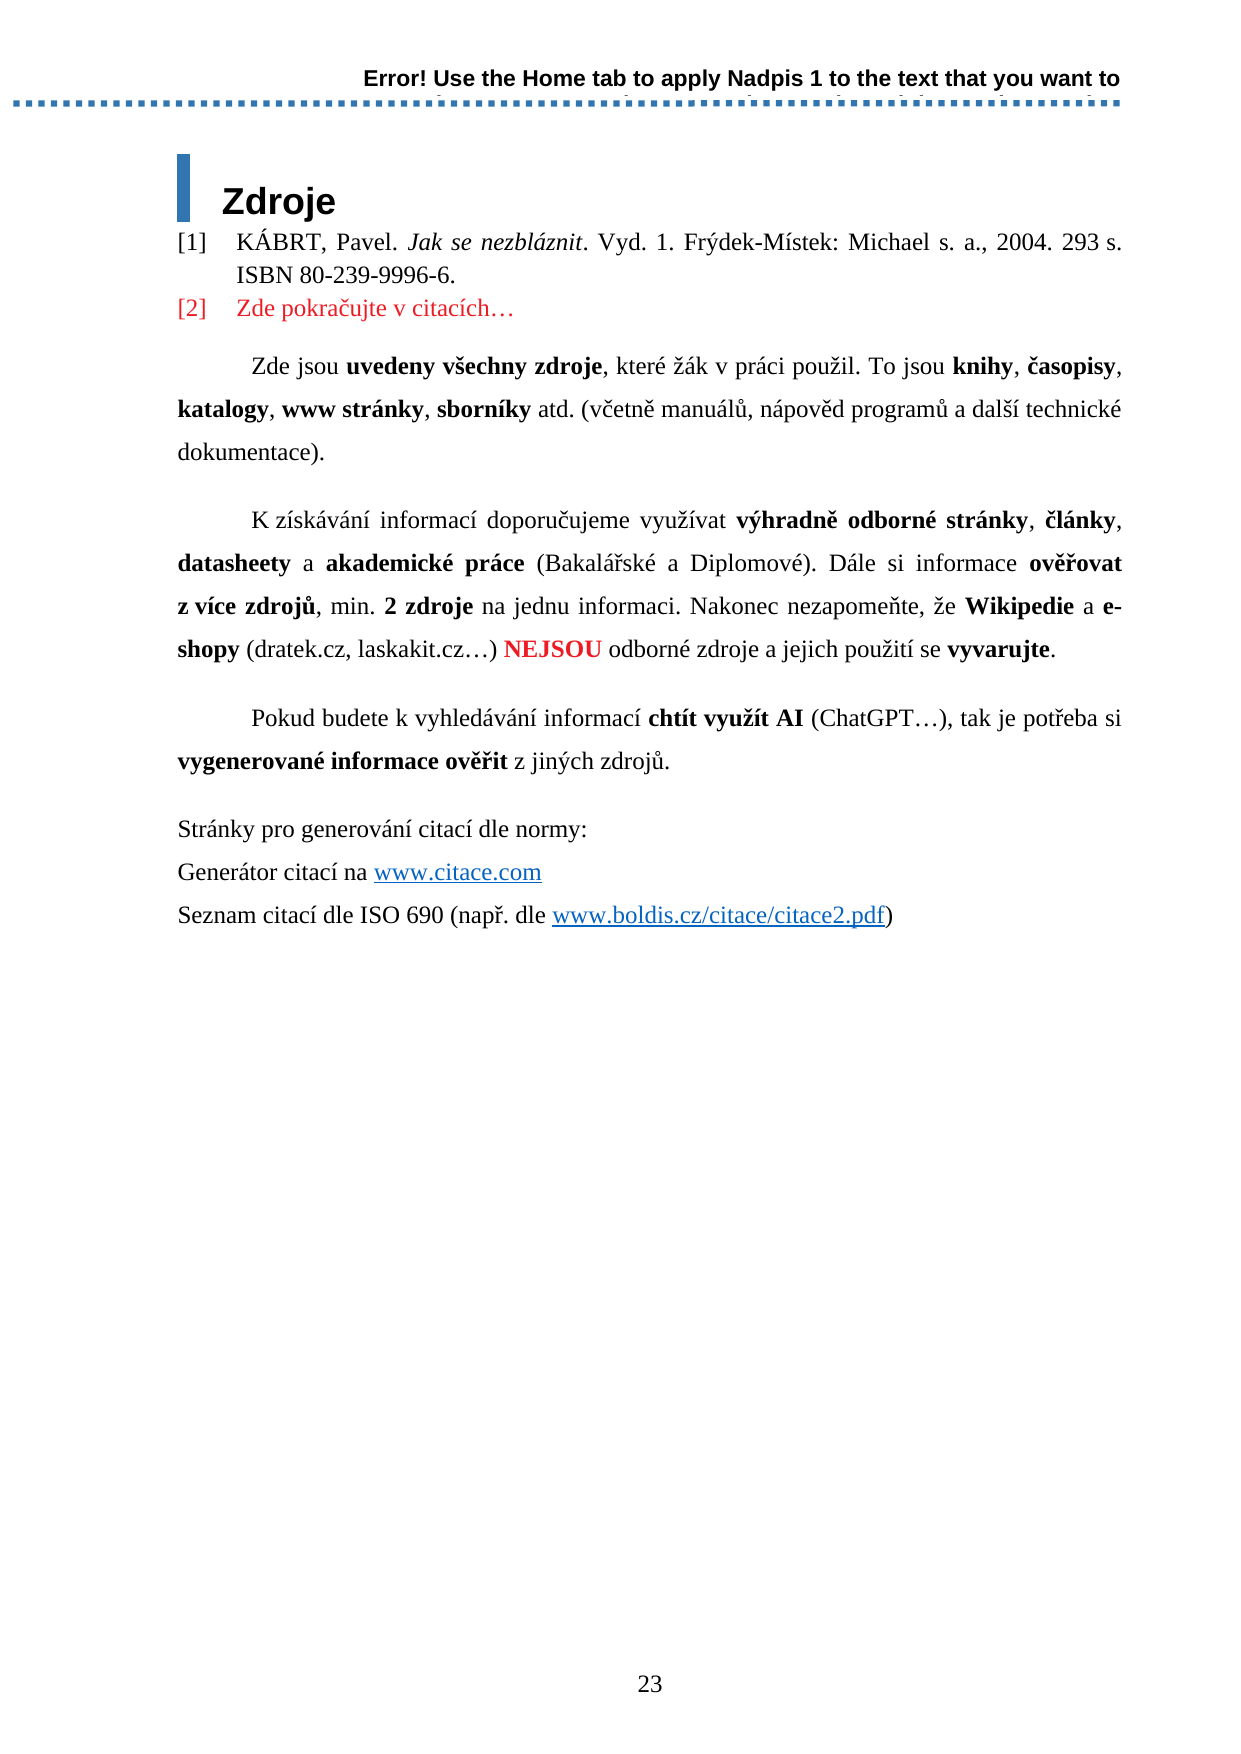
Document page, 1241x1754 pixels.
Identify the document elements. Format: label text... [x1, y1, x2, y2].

list Zde pokračujte v citacích… [177, 293, 1122, 322]
text Stránky pro generování citací dle normy: Generátor citací na www.citace.com Seznam citací dle ISO 690 (např. dle www.boldis.cz/citace/citace2.pdf) [177, 814, 1122, 929]
text Zde jsou uvedeny všechny zdroje, které žák v práci použil. To jsou knihy, časopisy, katalogy, www stránky, sborníky atd. (včetně manuálů, nápověd programů a další technické dokumentace). [177, 351, 1122, 466]
text K získávání informací doporučujeme využívat výhradně odborné stránky, články, datasheety a akademické práce (Bakalářské a Diplomové). Dále si informace ověřovat z více zdrojů, min. 2 zdroje na jednu informaci. Nakonec nezapomeňte, že Wikipedie a e-shopy (dratek.cz, laskakit.cz…) NEJSOU odborné zdroje a jejich použití se vyvarujte. [177, 505, 1122, 663]
text Pokud budete k vyhledávání informací chtít využít AI (ChatGPT…), tak je potřeba si vygenerované informace ověřit z jiných zdrojů. [177, 703, 1122, 774]
list KÁBRT, Pavel. Jak se nezbláznit. Vyd. 1. Frýdek-Místek: Michael s. a., 2004. 293 s. ISBN 80-239-9996-6. [177, 154, 1122, 288]
text Zdroje [213, 179, 347, 222]
